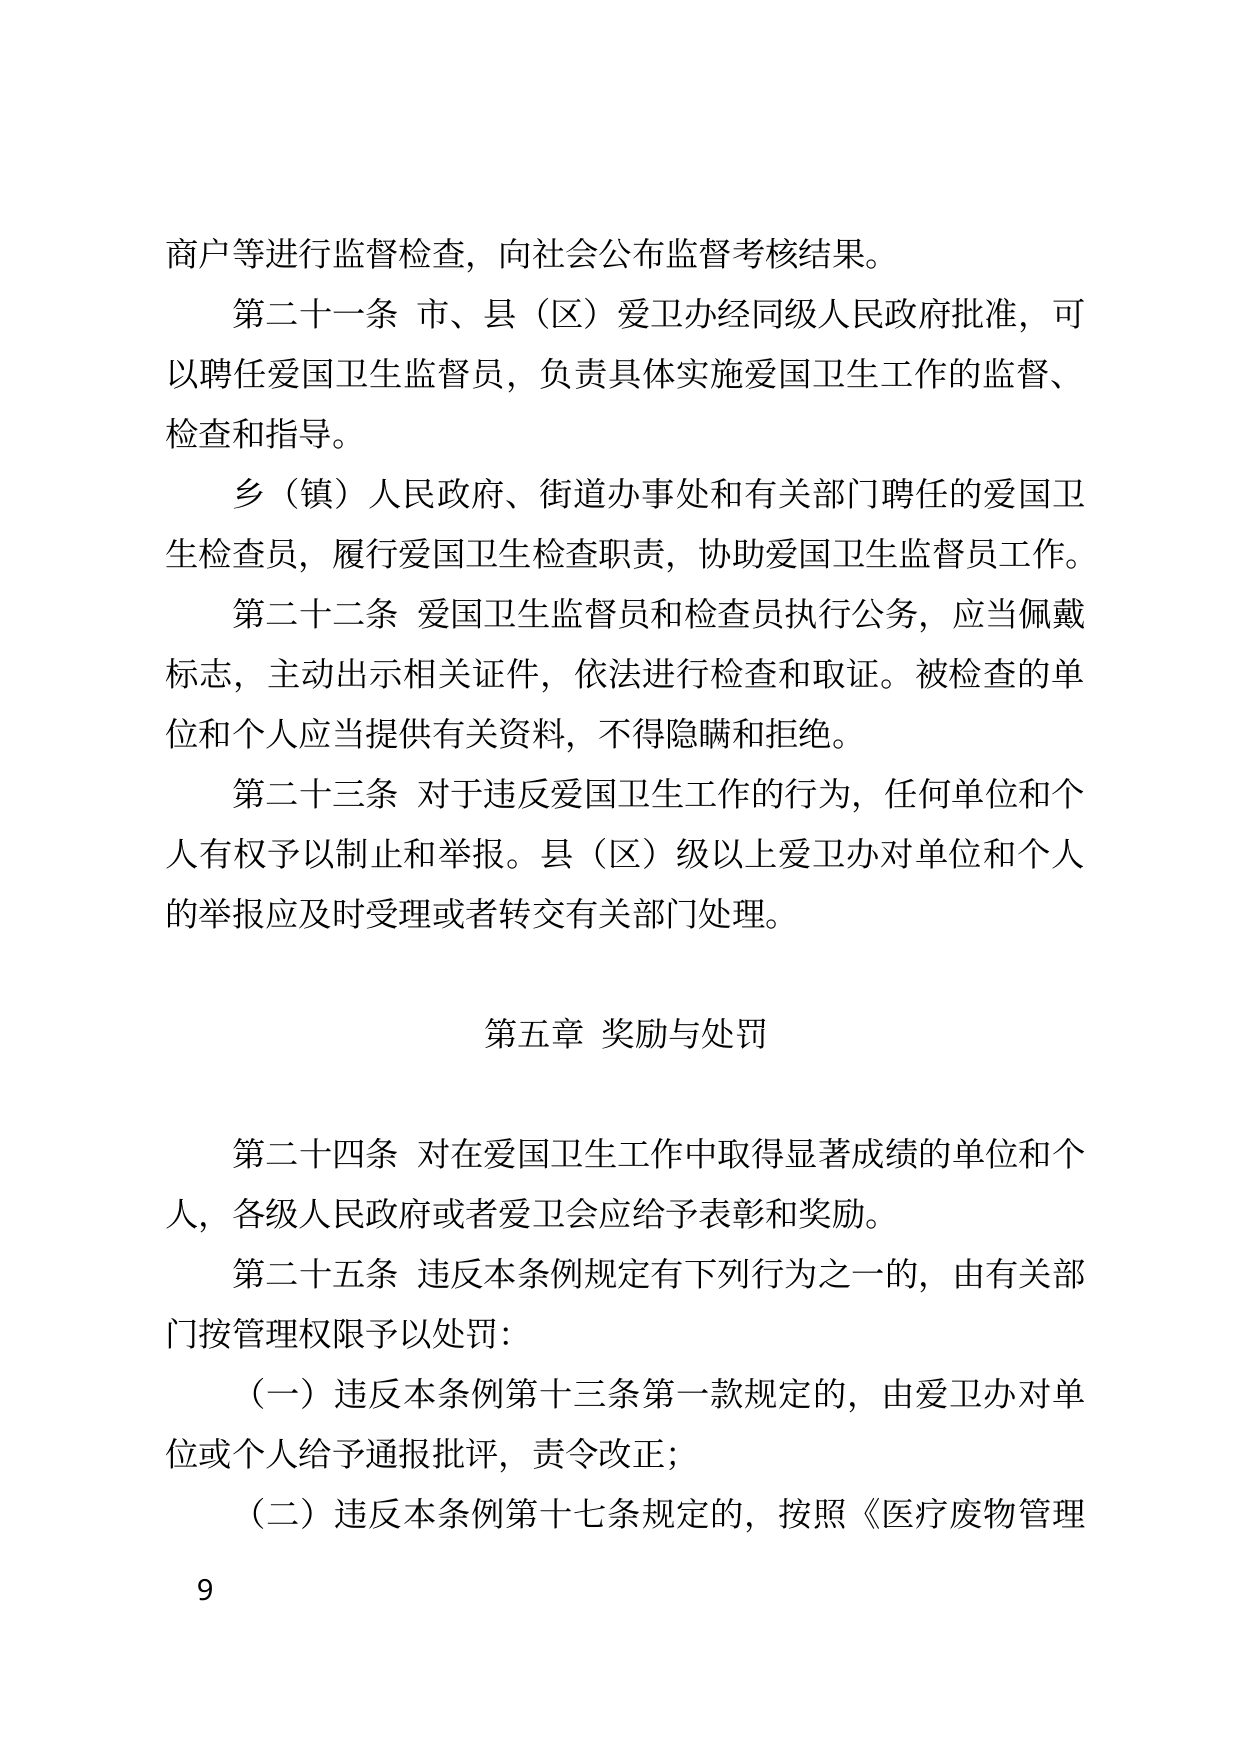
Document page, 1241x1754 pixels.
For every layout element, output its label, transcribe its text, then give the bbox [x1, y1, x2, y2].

text 第二十四条 对在爱国卫生工作中取得显著成绩的单位和个人，各级人民政府或者爱卫会应给予表彰和奖励。 [165, 1118, 1087, 1238]
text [165, 218, 1087, 278]
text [165, 1478, 1087, 1538]
text 第二十二条 爱国卫生监督员和检查员执行公务，应当佩戴标志，主动出示相关证件，依法进行检查和取证。被检查的单位和个人应当提供有关资料，不得隐瞒和拒绝。 [165, 698, 1087, 758]
text 乡（镇）人民政府、街道办事处和有关部门聘任的爱国卫生检查员，履行爱国卫生检查职责，协助爱国卫生监督员工作。 [165, 458, 1087, 578]
text （一）违反本条例第十三条第一款规定的，由爱卫办对单位或个人给予通报批评，责令改正； [165, 1358, 1087, 1478]
text 第二十五条 违反本条例规定有下列行为之一的，由有关部门按管理权限予以处罚： [165, 1238, 1087, 1358]
text 第二十一条 市、县（区）爱卫办经同级人民政府批准，可以聘任爱国卫生监督员，负责具体实施爱国卫生工作的监督、检查和指导。 [165, 278, 1087, 458]
text 第二十三条 对于违反爱国卫生工作的行为，任何单位和个人有权予以制止和举报。县（区）级以上爱卫办对单位和个人的举报应及时受理或者转交有关部门处理。 [165, 758, 1087, 938]
text 第二十二条 爱国卫生监督员和检查员执行公务，应当佩戴标志，主动出示相关证件，依法进行检查和取证。被检查的单位和个人应当提供有关资料，不得隐瞒和拒绝。 [165, 578, 1087, 639]
list 奖励与处罚 [165, 998, 1087, 1058]
